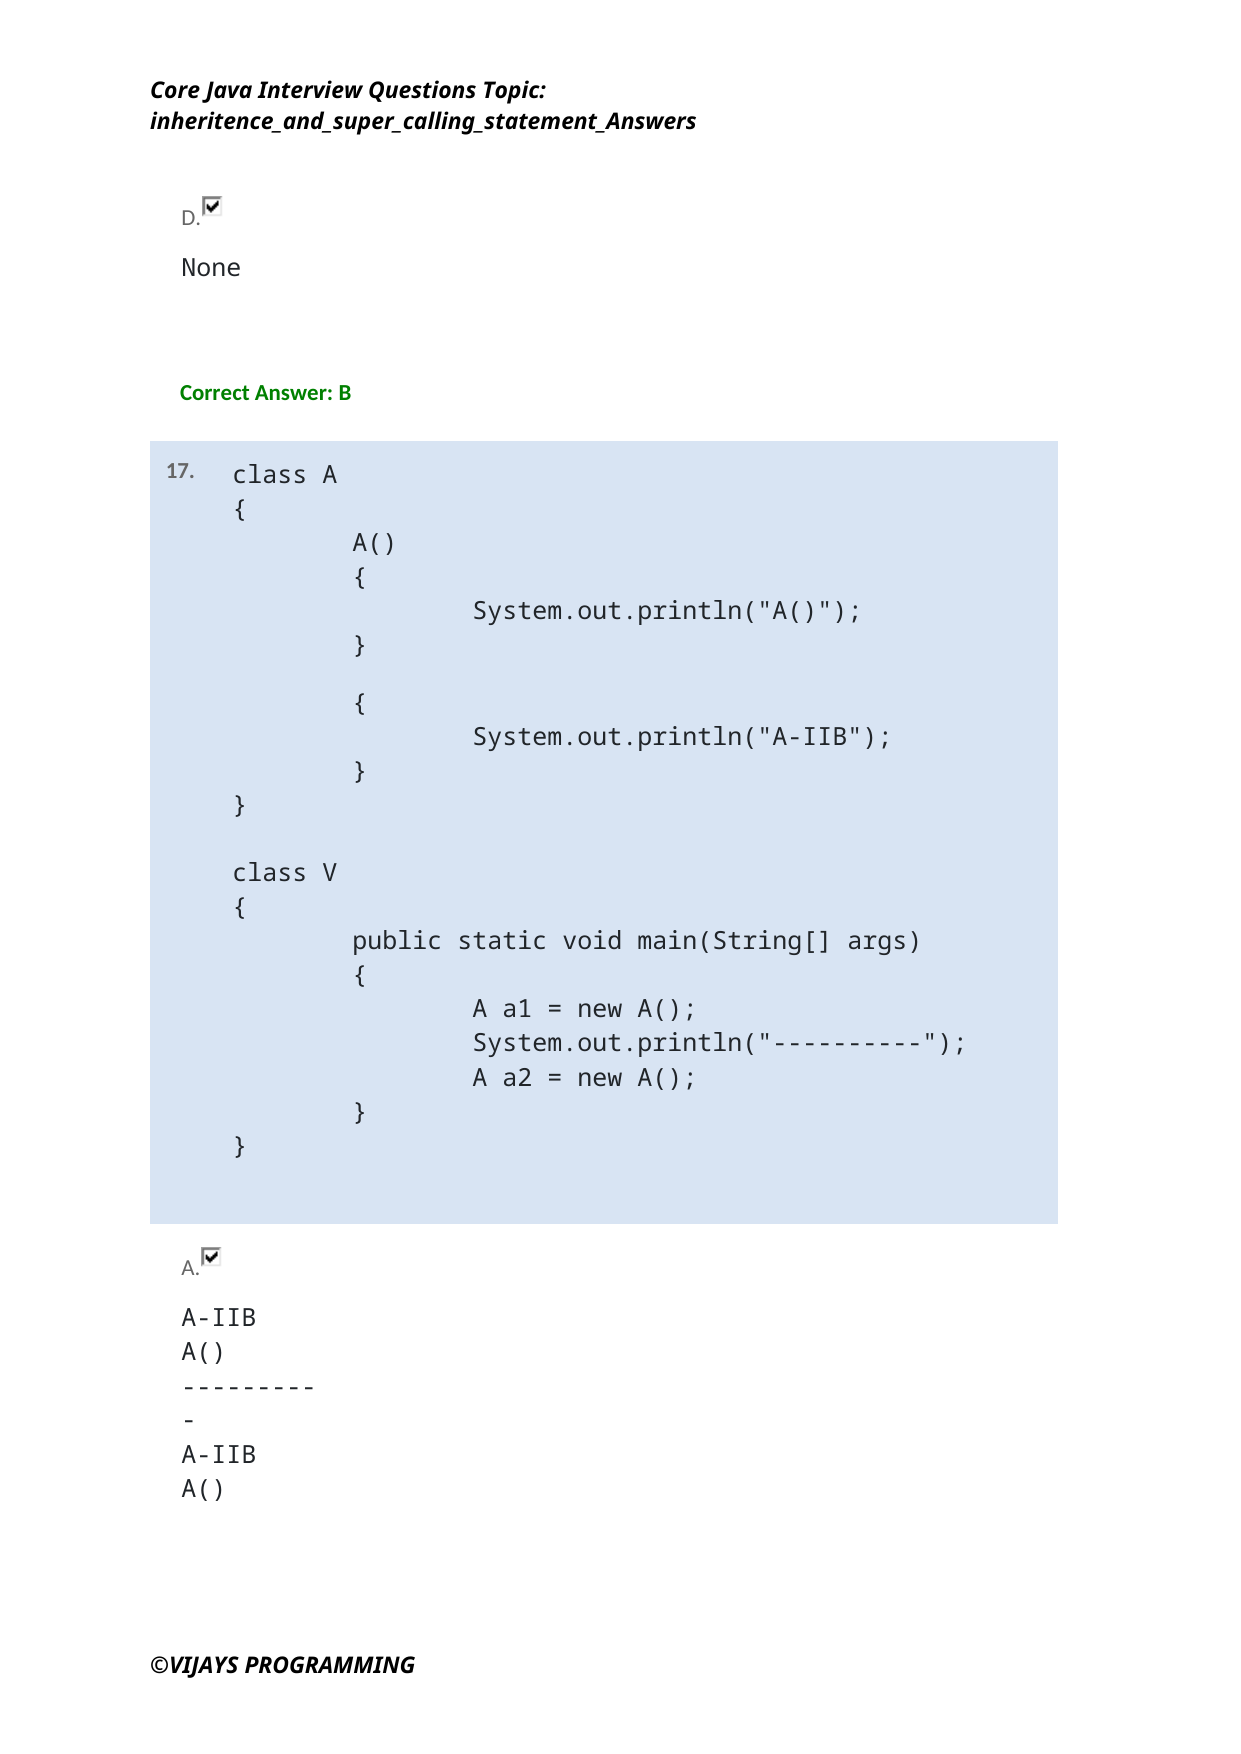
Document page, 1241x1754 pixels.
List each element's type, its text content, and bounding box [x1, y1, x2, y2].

table_cell [150, 150, 1090, 371]
table_cell Correct Answer: B [150, 371, 1090, 441]
table_cell [150, 1224, 1090, 1591]
table_header class A { A() { System.out.println("A()"); } { System.out.println("A-IIB"); } } class V { public static void main(String[] args) { A a1 = new A(); System.out.println("----------"); A a2 = new A(); } } [216, 441, 1058, 1224]
table_header 17. [150, 441, 216, 1224]
